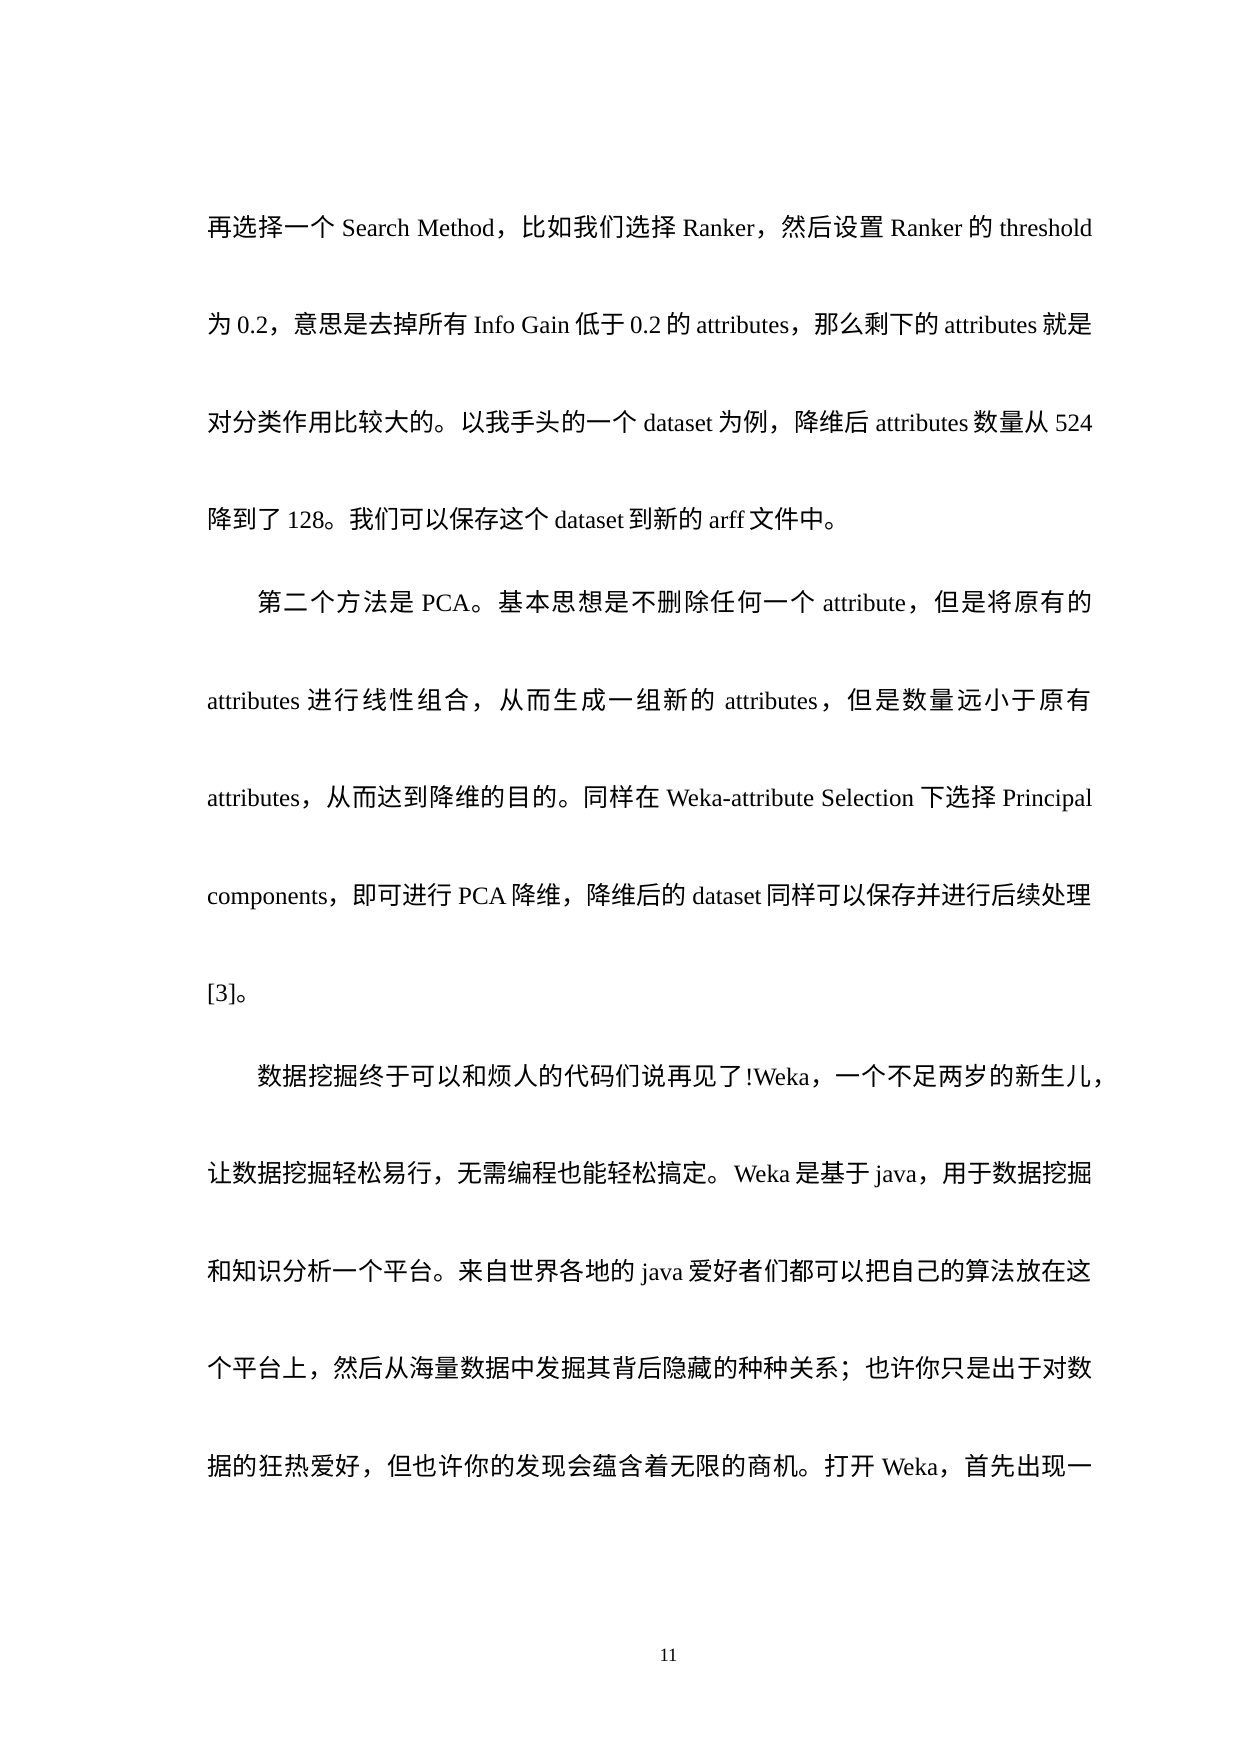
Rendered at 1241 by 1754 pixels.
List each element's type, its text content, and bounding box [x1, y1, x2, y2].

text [207, 193, 1092, 550]
text 第二个方法是PCA。基本思想是不删除任何一个attribute，但是将原有的attributes进行线性组合，从而生成一组新的attributes，但是数量远小于原有attributes，从而达到降维的目的。同样在Weka-attribute Selection下选择Principal components，即可进行PCA降维，降维后的dataset同样可以保存并进行后续处理[3]。 [207, 568, 1092, 1023]
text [207, 1042, 1092, 1497]
